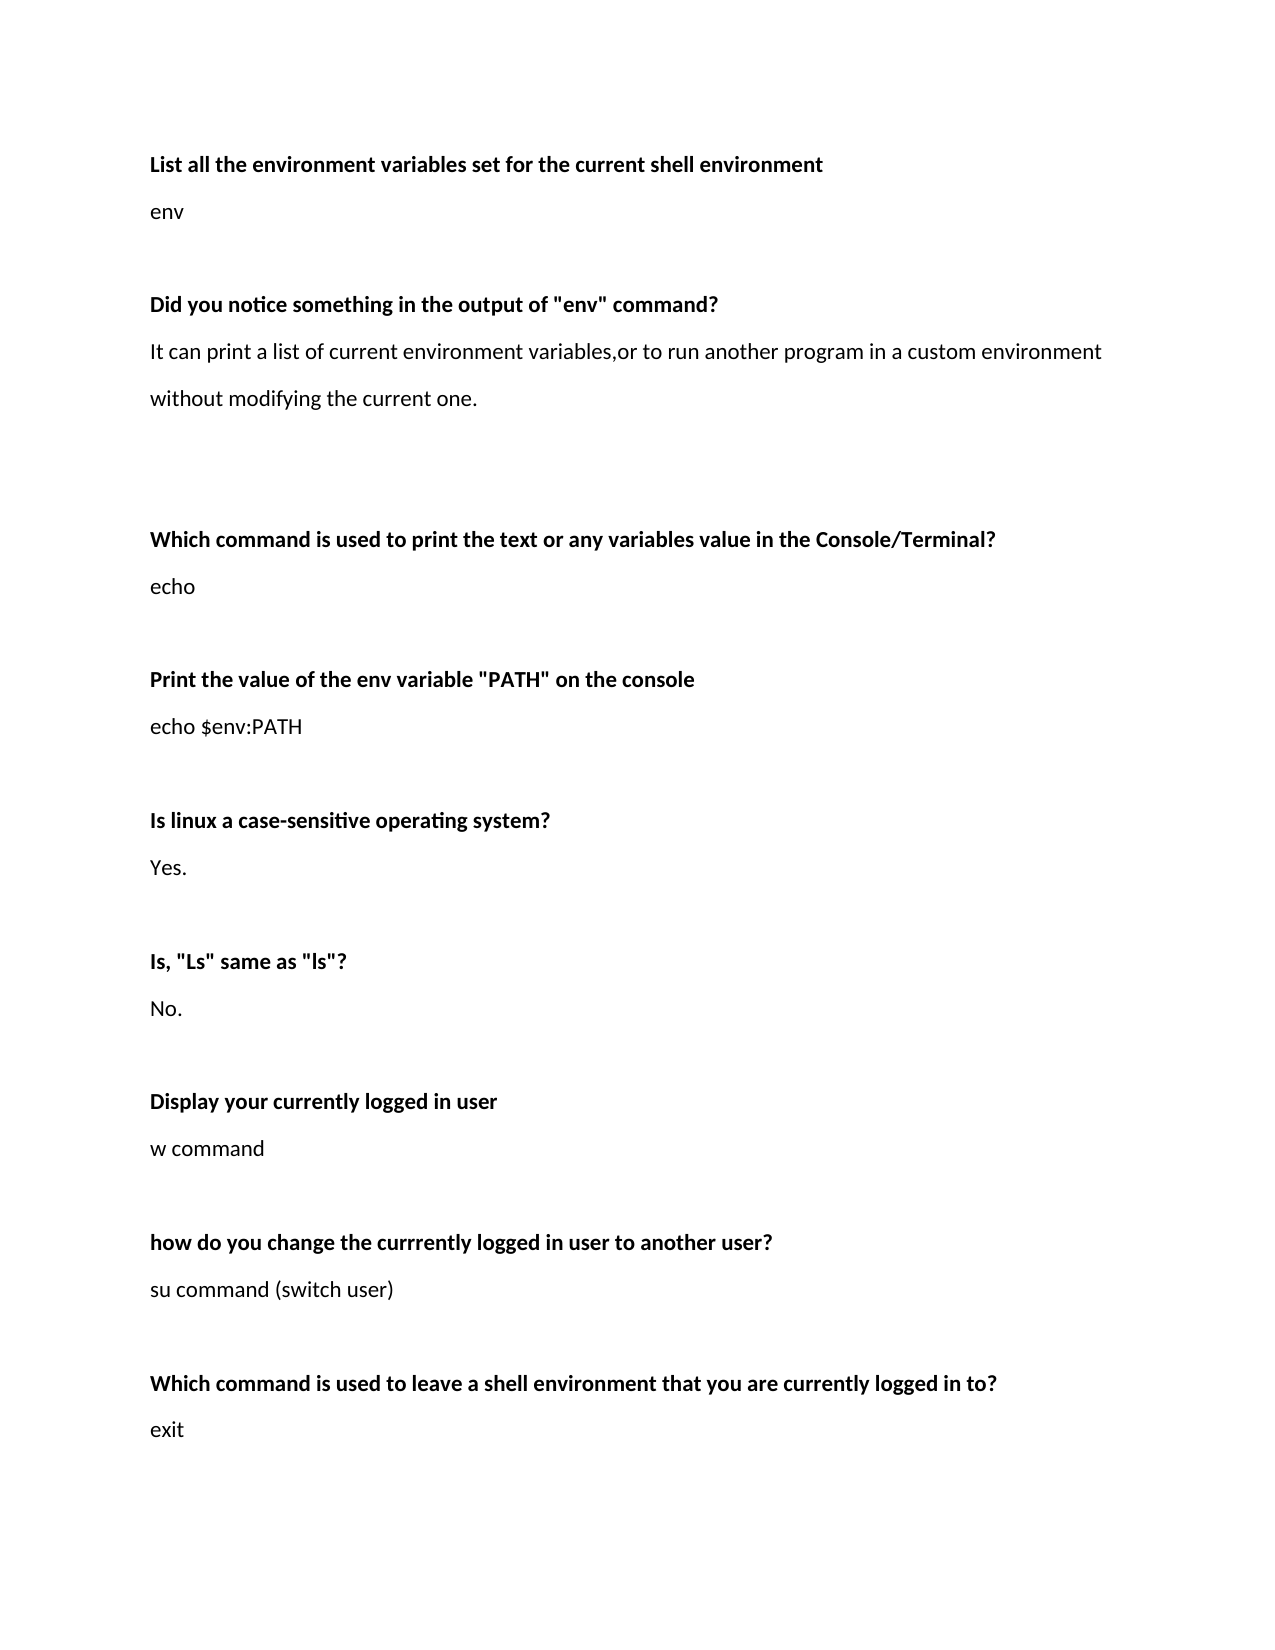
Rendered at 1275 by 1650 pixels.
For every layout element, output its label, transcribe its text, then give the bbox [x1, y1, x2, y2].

text List all the environment variables set for the current shell environment [150, 150, 1125, 178]
text exit [150, 1416, 1125, 1444]
text Is, "Ls" same as "ls"? [150, 947, 1125, 975]
text No. [150, 994, 1125, 1022]
text echo [150, 572, 1125, 600]
text Which command is used to leave a shell environment that you are currently logged in to? [150, 1369, 1125, 1397]
text Which command is used to print the text or any variables value in the Console/Terminal? [150, 525, 1125, 553]
text env [150, 197, 1125, 225]
text echo $env:PATH [150, 712, 1125, 741]
text without modifying the current one. [150, 384, 1125, 412]
text Is linux a case-sensitive operating system? [150, 806, 1125, 834]
text su command (switch user) [150, 1275, 1125, 1303]
text Did you notice something in the output of "env" command? [150, 291, 1125, 319]
text how do you change the currrently logged in user to another user? [150, 1228, 1125, 1256]
text It can print a list of current environment variables,or to run another program in a custom environment [150, 337, 1125, 366]
text w command [150, 1134, 1125, 1162]
text Yes. [150, 853, 1125, 881]
text Display your currently logged in user [150, 1087, 1125, 1116]
text Print the value of the env variable "PATH" on the console [150, 666, 1125, 694]
